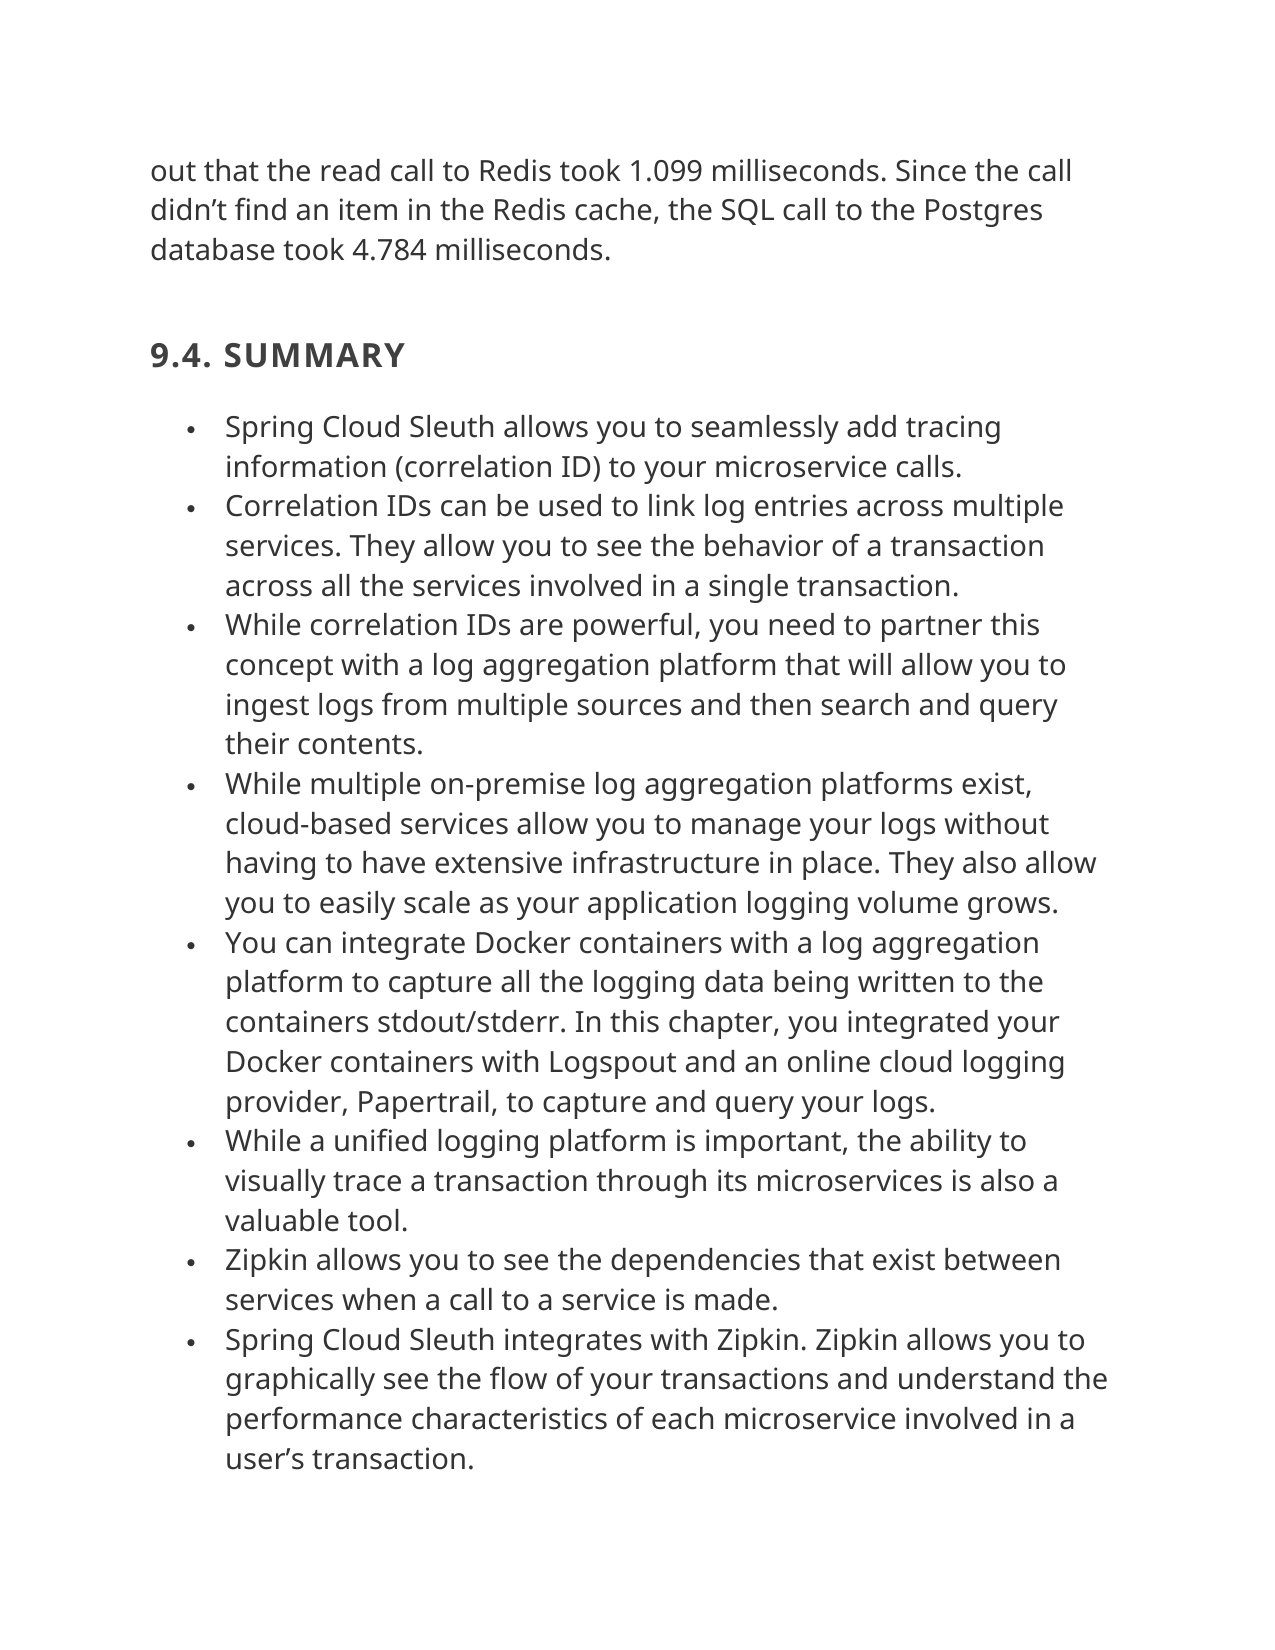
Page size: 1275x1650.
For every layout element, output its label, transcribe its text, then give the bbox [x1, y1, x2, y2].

list While multiple on-premise log aggregation platforms exist, cloud-based services allow you to manage your logs without having to have extensive infrastructure in place. They also allow you to easily scale as your application logging volume grows. [187, 763, 1125, 922]
list Zipkin allows you to see the dependencies that exist between services when a call to a service is made. [187, 1239, 1125, 1319]
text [150, 150, 1125, 269]
list Correlation IDs can be used to link log entries across multiple services. They allow you to see the behavior of a transaction across all the services involved in a single transaction. [187, 486, 1125, 604]
list While a unified logging platform is important, the ability to visually trace a transaction through its microservices is also a valuable tool. [187, 1121, 1125, 1239]
list Spring Cloud Sleuth allows you to seamlessly add tracing information (correlation ID) to your microservice calls. [187, 406, 1125, 486]
list You can integrate Docker containers with a log aggregation platform to capture all the logging data being written to the containers stdout/stderr. In this chapter, you integrated your Docker containers with Logspout and an online cloud logging provider, Papertrail, to capture and query your logs. [187, 922, 1125, 1121]
list While correlation IDs are powerful, you need to partner this concept with a log aggregation platform that will allow you to ingest logs from multiple sources and then search and query their contents. [187, 604, 1125, 763]
text 9.4. SUMMARY [150, 332, 1125, 377]
list Spring Cloud Sleuth integrates with Zipkin. Zipkin allows you to graphically see the flow of your transactions and understand the performance characteristics of each microservice involved in a user’s transaction. [187, 1319, 1125, 1478]
